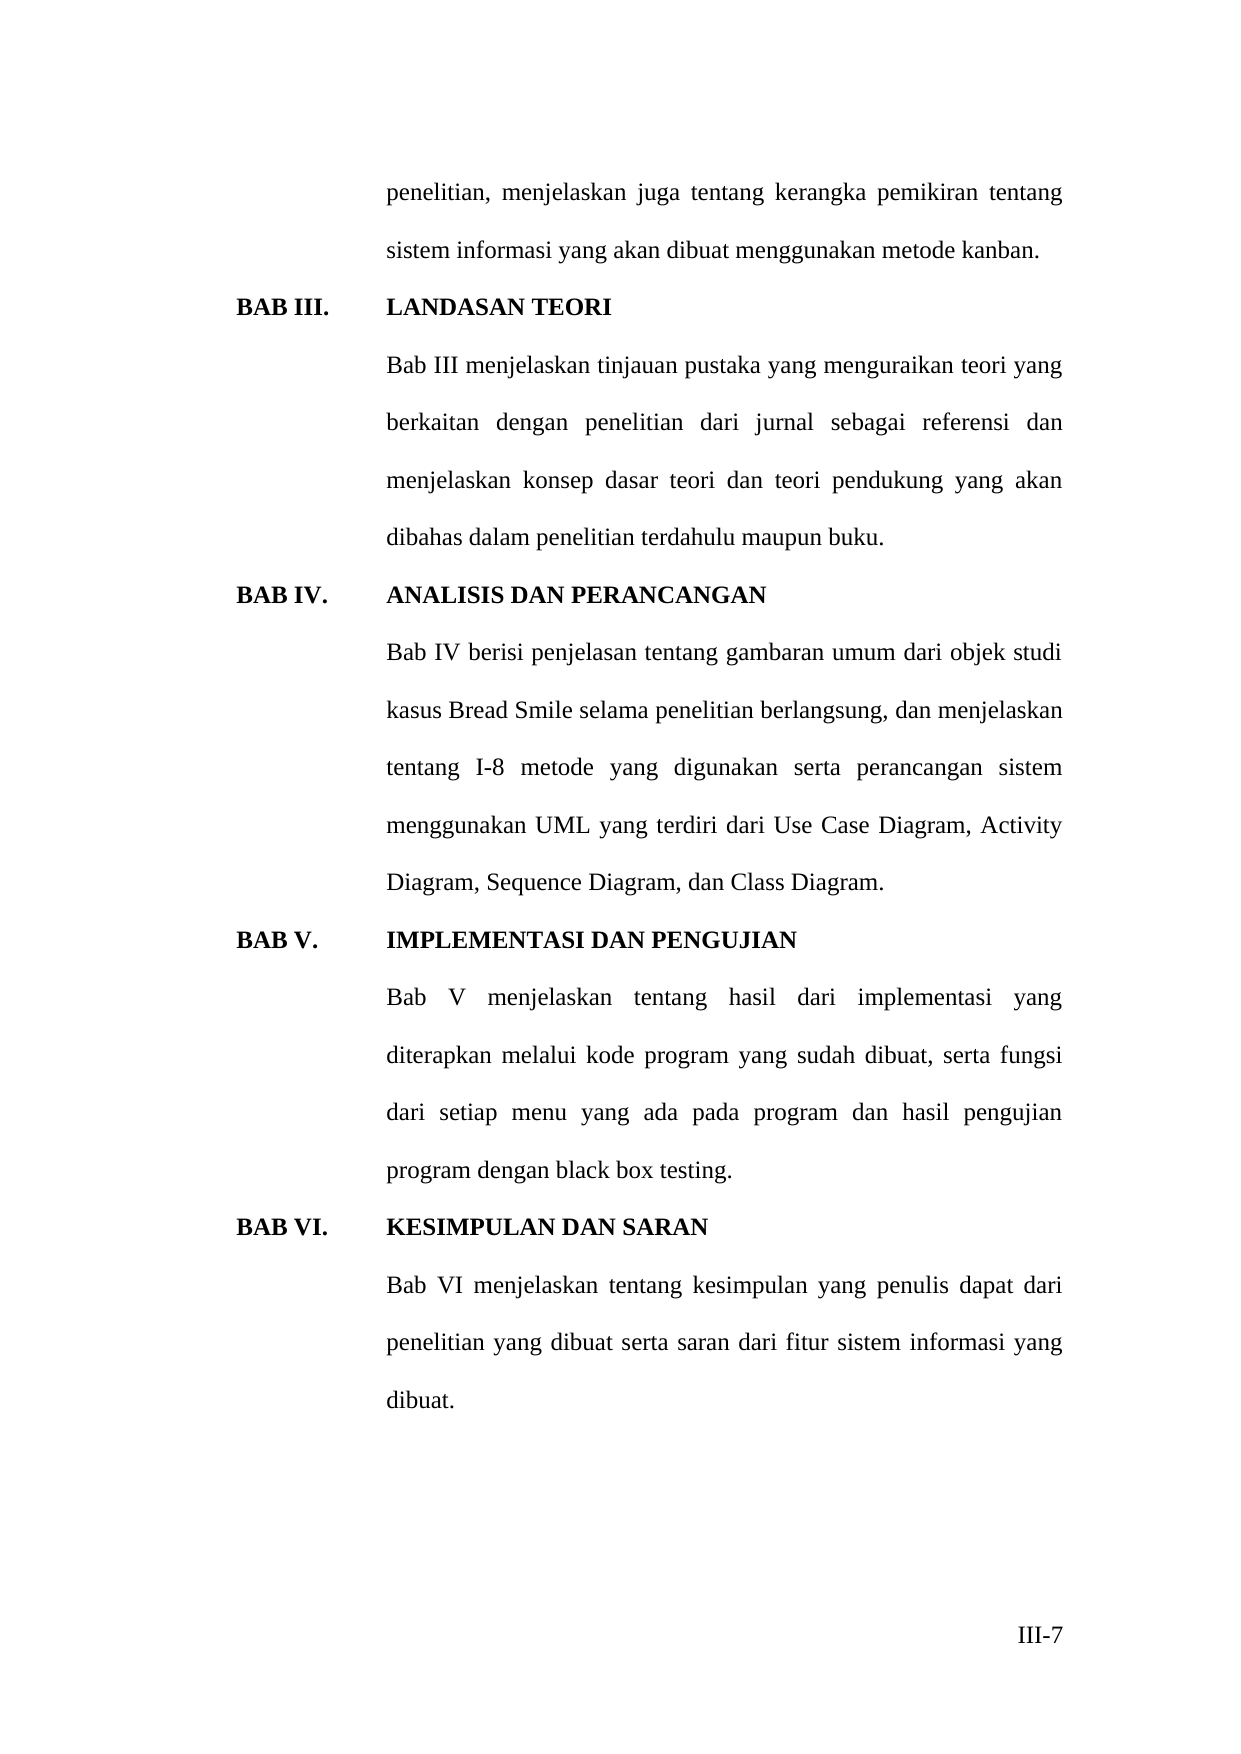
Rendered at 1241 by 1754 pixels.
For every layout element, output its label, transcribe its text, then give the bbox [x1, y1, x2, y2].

text BAB IV. ANALISIS DAN PERANCANGAN [236, 580, 1063, 608]
text BAB V. IMPLEMENTASI DAN PENGUJIAN [236, 925, 1063, 953]
text Bab V menjelaskan tentang hasil dari implementasi yang diterapkan melalui kode program yang sudah dibuat, serta fungsi dari setiap menu yang ada pada program dan hasil pengujian program dengan black box testing. [386, 982, 1063, 1183]
text Bab IV berisi penjelasan tentang gambaran umum dari objek studi kasus Bread Smile selama penelitian berlangsung, dan menjelaskan tentang I-8 metode yang digunakan serta perancangan sistem menggunakan UML yang terdiri dari Use Case Diagram, Activity Diagram, Sequence Diagram, dan Class Diagram. [386, 637, 1063, 896]
text Bab III menjelaskan tinjauan pustaka yang menguraikan teori yang berkaitan dengan penelitian dari jurnal sebagai referensi dan menjelaskan konsep dasar teori dan teori pendukung yang akan dibahas dalam penelitian terdahulu maupun buku. [386, 350, 1063, 551]
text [386, 177, 1063, 263]
text BAB III. LANDASAN TEORI [236, 292, 1063, 321]
text Bab VI menjelaskan tentang kesimpulan yang penulis dapat dari penelitian yang dibuat serta saran dari fitur sistem informasi yang dibuat. [386, 1270, 1063, 1413]
text BAB VI. KESIMPULAN DAN SARAN [236, 1212, 1063, 1241]
